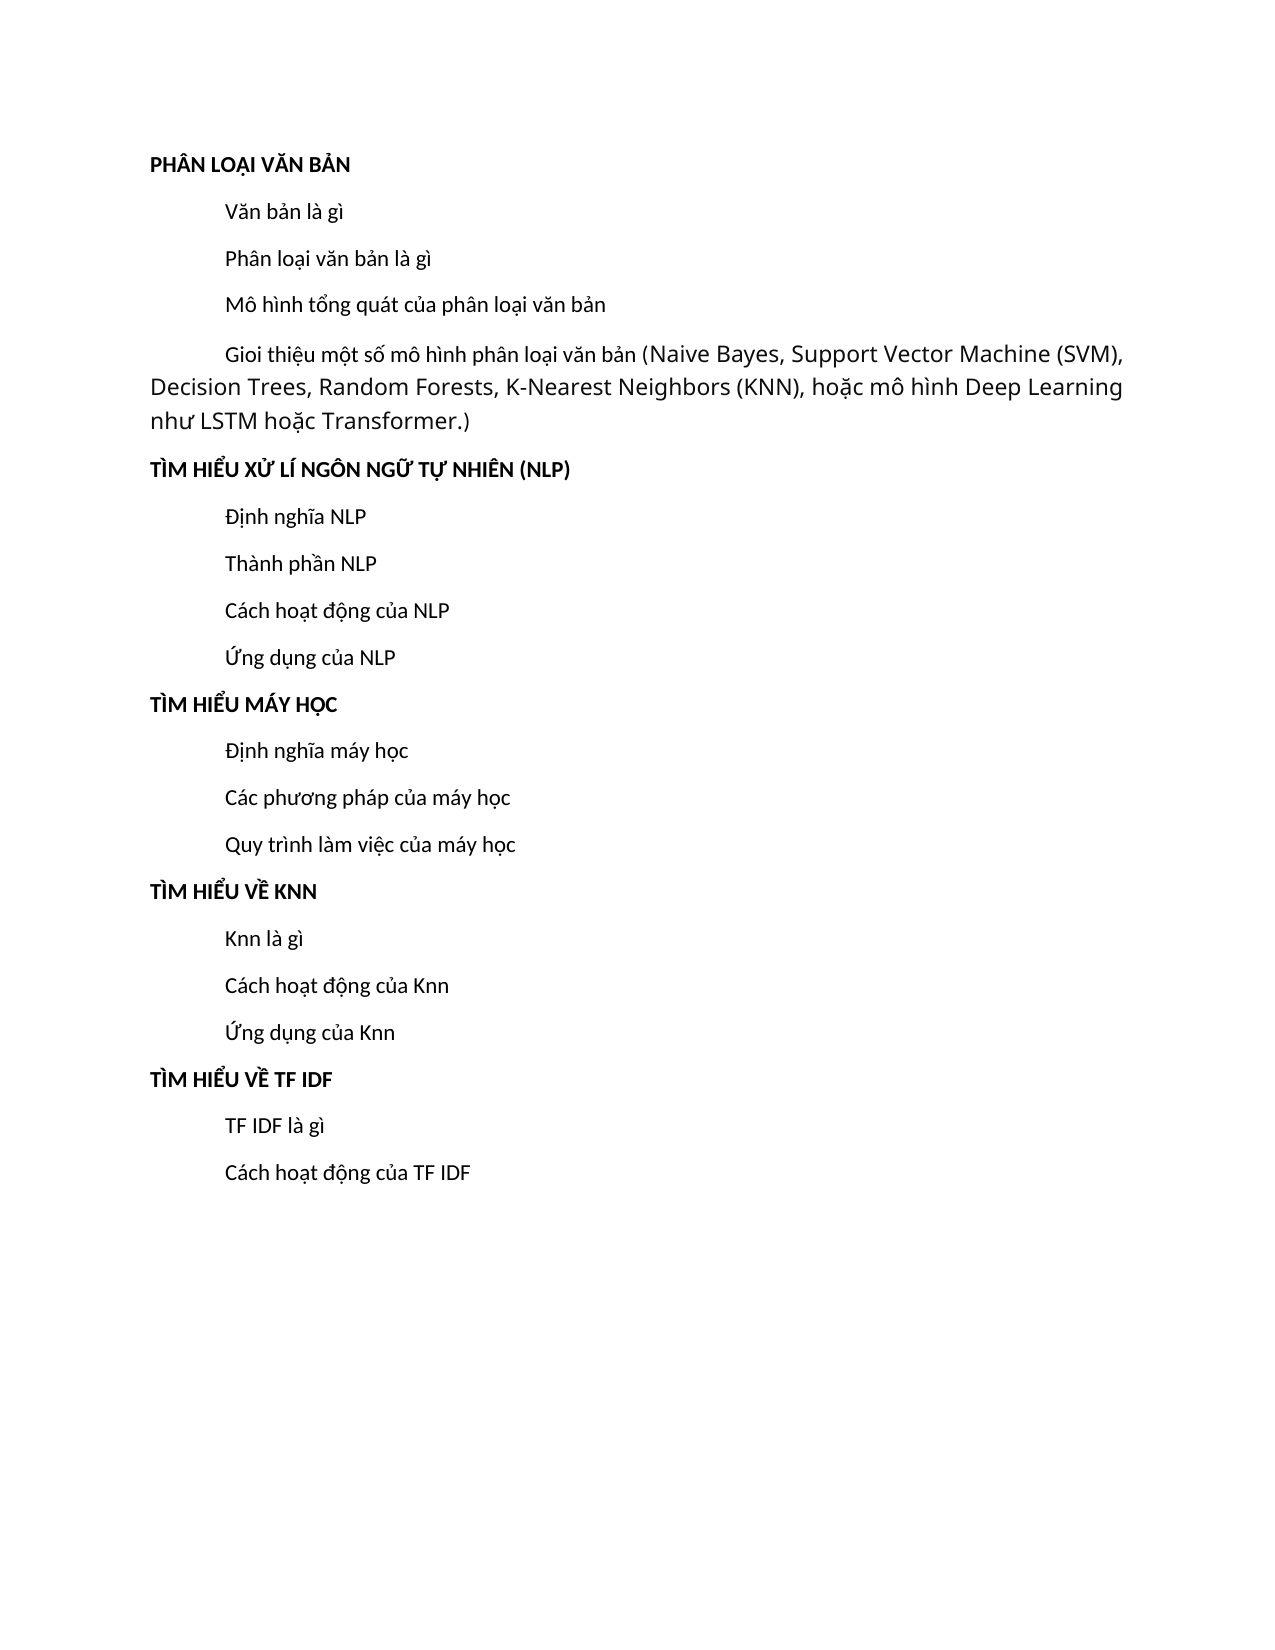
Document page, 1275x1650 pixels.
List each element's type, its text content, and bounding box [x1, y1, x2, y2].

text Cách hoạt động của Knn [150, 971, 1125, 999]
text Quy trình làm việc của máy học [150, 830, 1125, 858]
text Knn là gì [150, 924, 1125, 952]
text Gioi thiệu một số mô hình phân loại văn bản (Naive Bayes, Support Vector Machine (SVM), Decision Trees, Random Forests, K-Nearest Neighbors (KNN), hoặc mô hình Deep Learning như LSTM hoặc Transformer.) [150, 337, 1125, 436]
text Cách hoạt động của TF IDF [150, 1158, 1125, 1187]
text Mô hình tổng quát của phân loại văn bản [150, 291, 1125, 319]
text TÌM HIỂU VỀ KNN [150, 877, 1125, 905]
text Định nghĩa NLP [150, 502, 1125, 530]
text TÌM HIỂU VỀ TF IDF [150, 1065, 1125, 1093]
text TÌM HIỂU XỬ LÍ NGÔN NGỮ TỰ NHIÊN (NLP) [150, 455, 1125, 483]
text Ứng dụng của Knn [150, 1018, 1125, 1046]
text PHÂN LOẠI VĂN BẢN [150, 150, 1125, 178]
text Ứng dụng của NLP [150, 643, 1125, 671]
text TÌM HIỂU MÁY HỌC [150, 690, 1125, 718]
text TF IDF là gì [150, 1112, 1125, 1140]
text Định nghĩa máy học [150, 737, 1125, 765]
text Thành phần NLP [150, 549, 1125, 577]
text Phân loại văn bản là gì [150, 244, 1125, 272]
text Các phương pháp của máy học [150, 783, 1125, 812]
text Văn bản là gì [150, 197, 1125, 225]
text Cách hoạt động của NLP [150, 596, 1125, 624]
